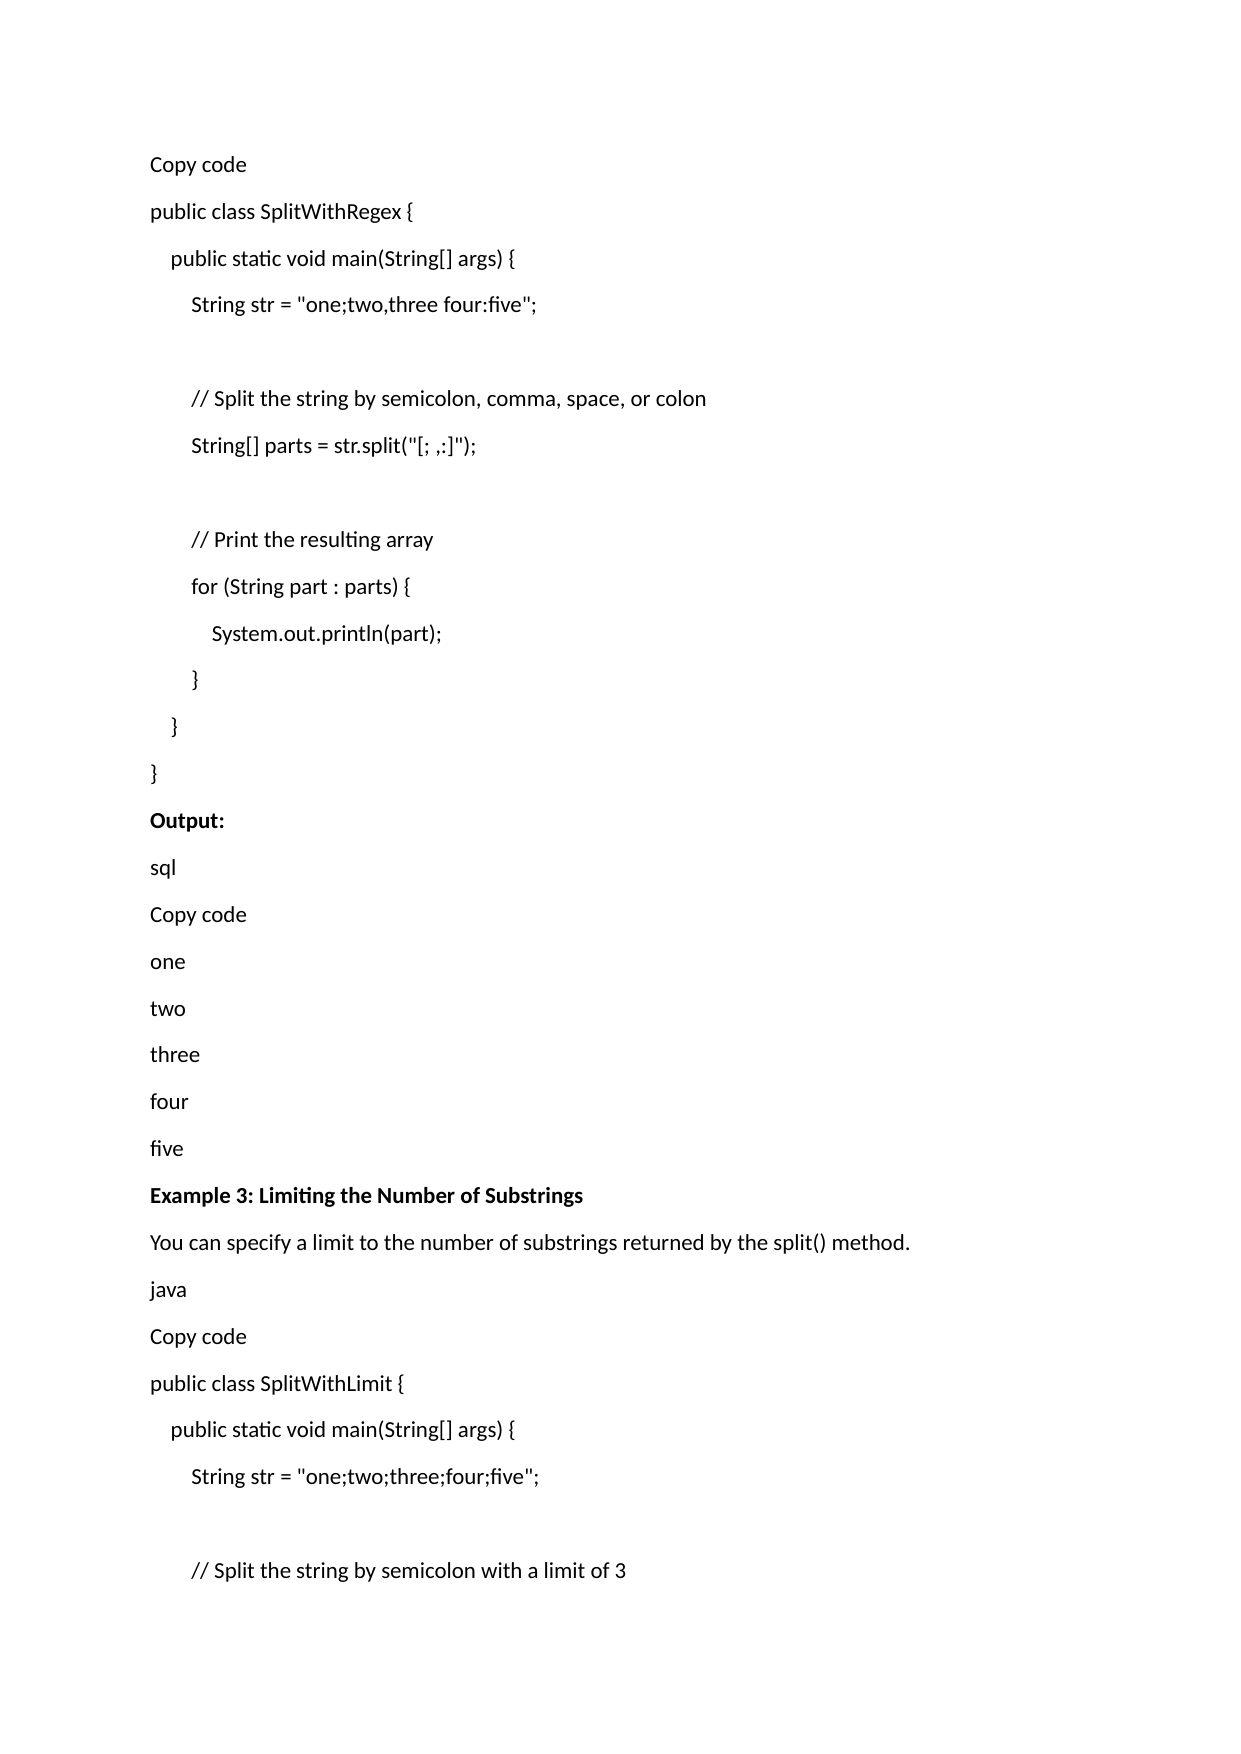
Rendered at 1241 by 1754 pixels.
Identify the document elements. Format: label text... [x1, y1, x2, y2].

text // Split the string by semicolon with a limit of 3 [150, 1556, 1090, 1584]
text public static void main(String[] args) { [150, 1416, 1090, 1444]
text three [150, 1041, 1090, 1069]
text five [150, 1134, 1090, 1162]
text Copy code [150, 1322, 1090, 1350]
text sql [150, 853, 1090, 881]
text System.out.println(part); [150, 619, 1090, 647]
text public class SplitWithLimit { [150, 1369, 1090, 1397]
text for (String part : parts) { [150, 572, 1090, 600]
text Copy code [150, 900, 1090, 928]
text } [150, 666, 1090, 694]
text String str = "one;two;three;four;five"; [150, 1462, 1090, 1491]
text public static void main(String[] args) { [150, 244, 1090, 272]
text four [150, 1087, 1090, 1116]
text } [150, 712, 1090, 741]
text // Split the string by semicolon, comma, space, or colon [150, 384, 1090, 412]
text // Print the resulting array [150, 525, 1090, 553]
text one [150, 947, 1090, 975]
text Example 3: Limiting the Number of Substrings [150, 1181, 1090, 1209]
text Output: [150, 806, 1090, 834]
text public class SplitWithRegex { [150, 197, 1090, 225]
text You can specify a limit to the number of substrings returned by the split() method. [150, 1228, 1090, 1256]
text java [150, 1275, 1090, 1303]
text Copy code [150, 150, 1090, 178]
text String str = "one;two,three four:five"; [150, 291, 1090, 319]
text String[] parts = str.split("[; ,:]"); [150, 431, 1090, 459]
text } [150, 759, 1090, 787]
text two [150, 994, 1090, 1022]
